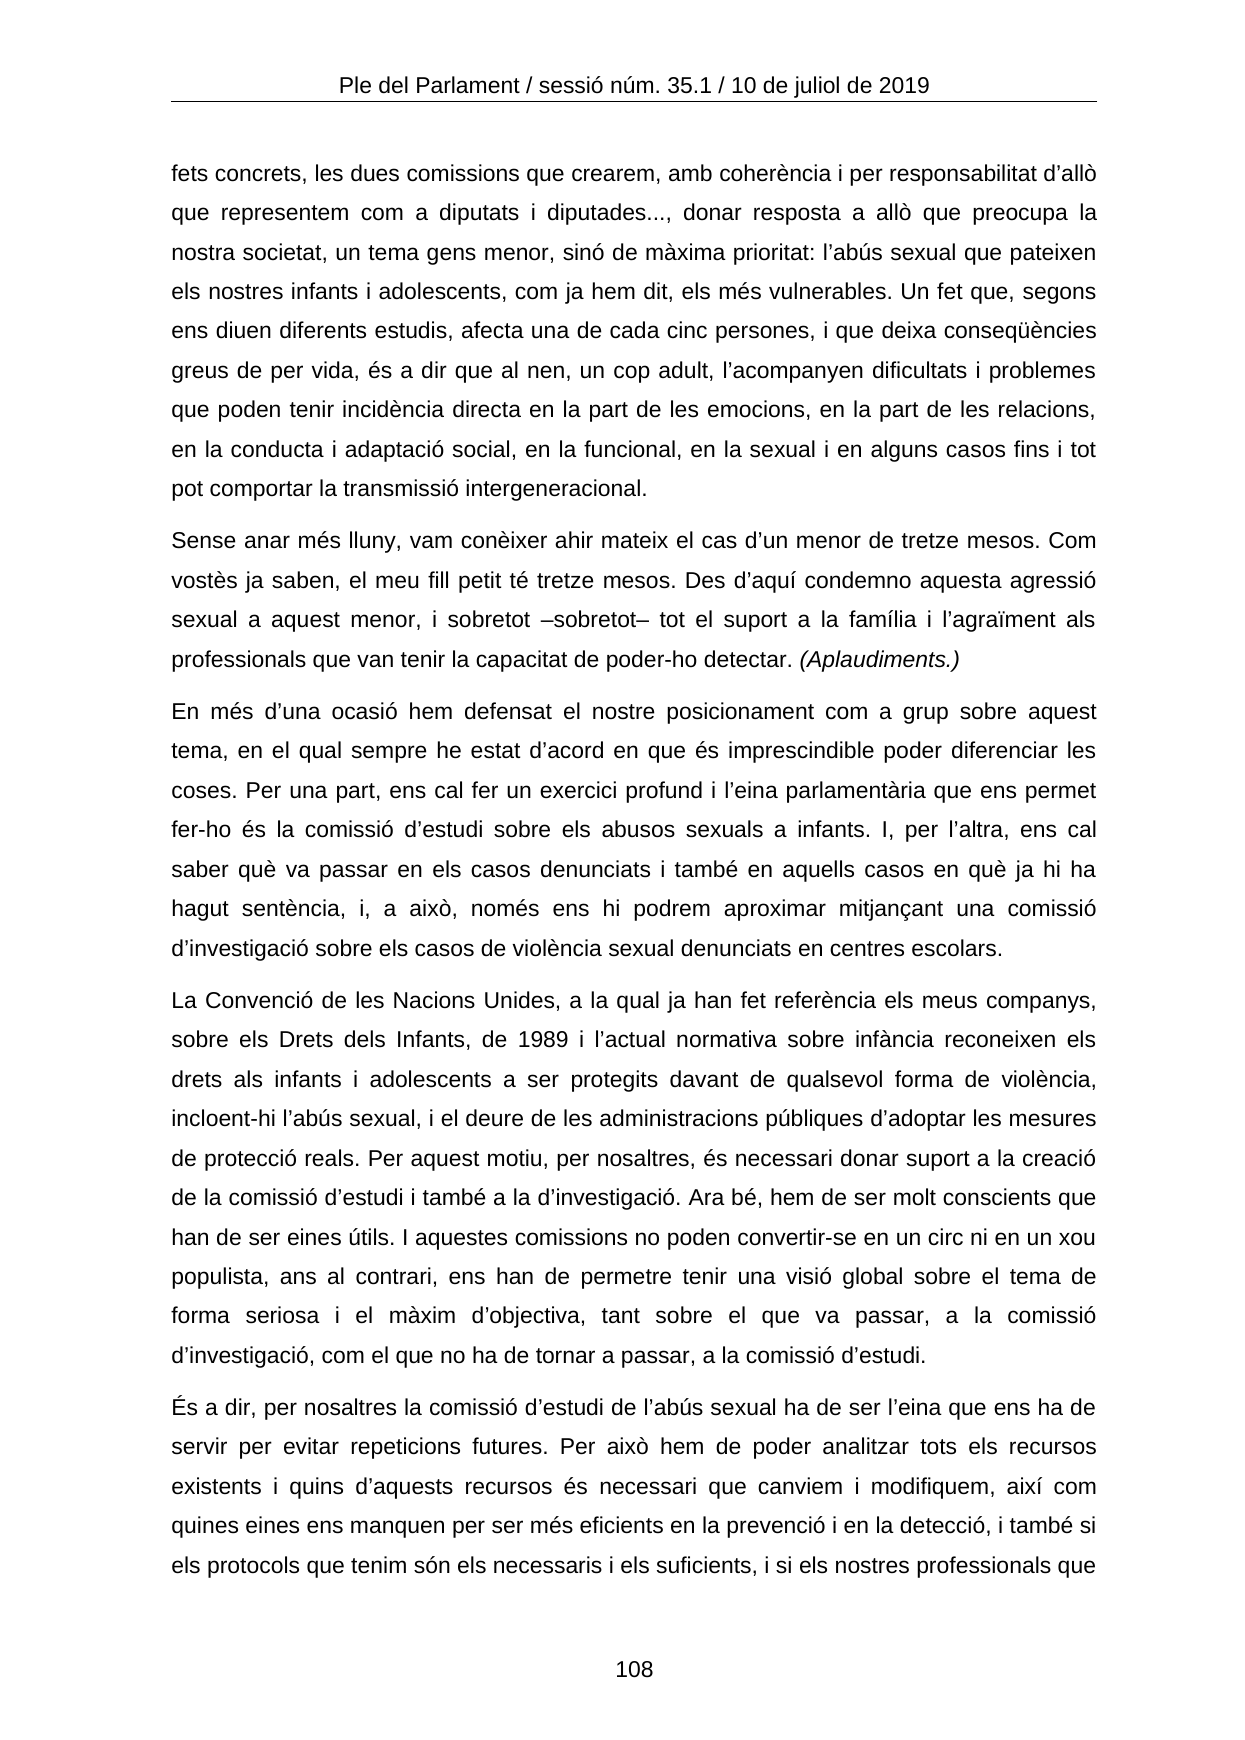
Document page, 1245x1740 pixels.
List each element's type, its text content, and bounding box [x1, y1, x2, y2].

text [171, 159, 1097, 502]
text En més d’una ocasió hem defensat el nostre posicionament com a grup sobre aquest tema, en el qual sempre he estat d’acord en que és imprescindible poder diferenciar les coses. Per una part, ens cal fer un exercici profund i l’eina parlamentària que ens permet fer-ho és la comissió d’estudi sobre els abusos sexuals a infants. I, per l’altra, ens cal saber què va passar en els casos denunciats i també en aquells casos en què ja hi ha hagut sentència, i, a això, només ens hi podrem aproximar mitjançant una comissió d’investigació sobre els casos de violència sexual denunciats en centres escolars. [171, 698, 1097, 961]
text La Convenció de les Nacions Unides, a la qual ja han fet referència els meus companys, sobre els Drets dels Infants, de 1989 i l’actual normativa sobre infància reconeixen els drets als infants i adolescents a ser protegits davant de qualsevol forma de violència, incloent-hi l’abús sexual, i el deure de les administracions públiques d’adoptar les mesures de protecció reals. Per aquest motiu, per nosaltres, és necessari donar suport a la creació de la comissió d’estudi i també a la d’investigació. Ara bé, hem de ser molt conscients que han de ser eines útils. I aquestes comissions no poden convertir-se en un circ ni en un xou populista, ans al contrari, ens han de permetre tenir una visió global sobre el tema de forma seriosa i el màxim d’objectiva, tant sobre el que va passar, a la comissió d’investigació, com el que no ha de tornar a passar, a la comissió d’estudi. [171, 987, 1097, 1368]
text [171, 1394, 1097, 1578]
text Sense anar més lluny, vam conèixer ahir mateix el cas d’un menor de tretze mesos. Com vostès ja saben, el meu fill petit té tretze mesos. Des d’aquí condemno aquesta agressió sexual a aquest menor, i sobretot –sobretot– tot el suport a la família i l’agraïment als professionals que van tenir la capacitat de poder-ho detectar. (Aplaudiments.) [171, 527, 1097, 672]
